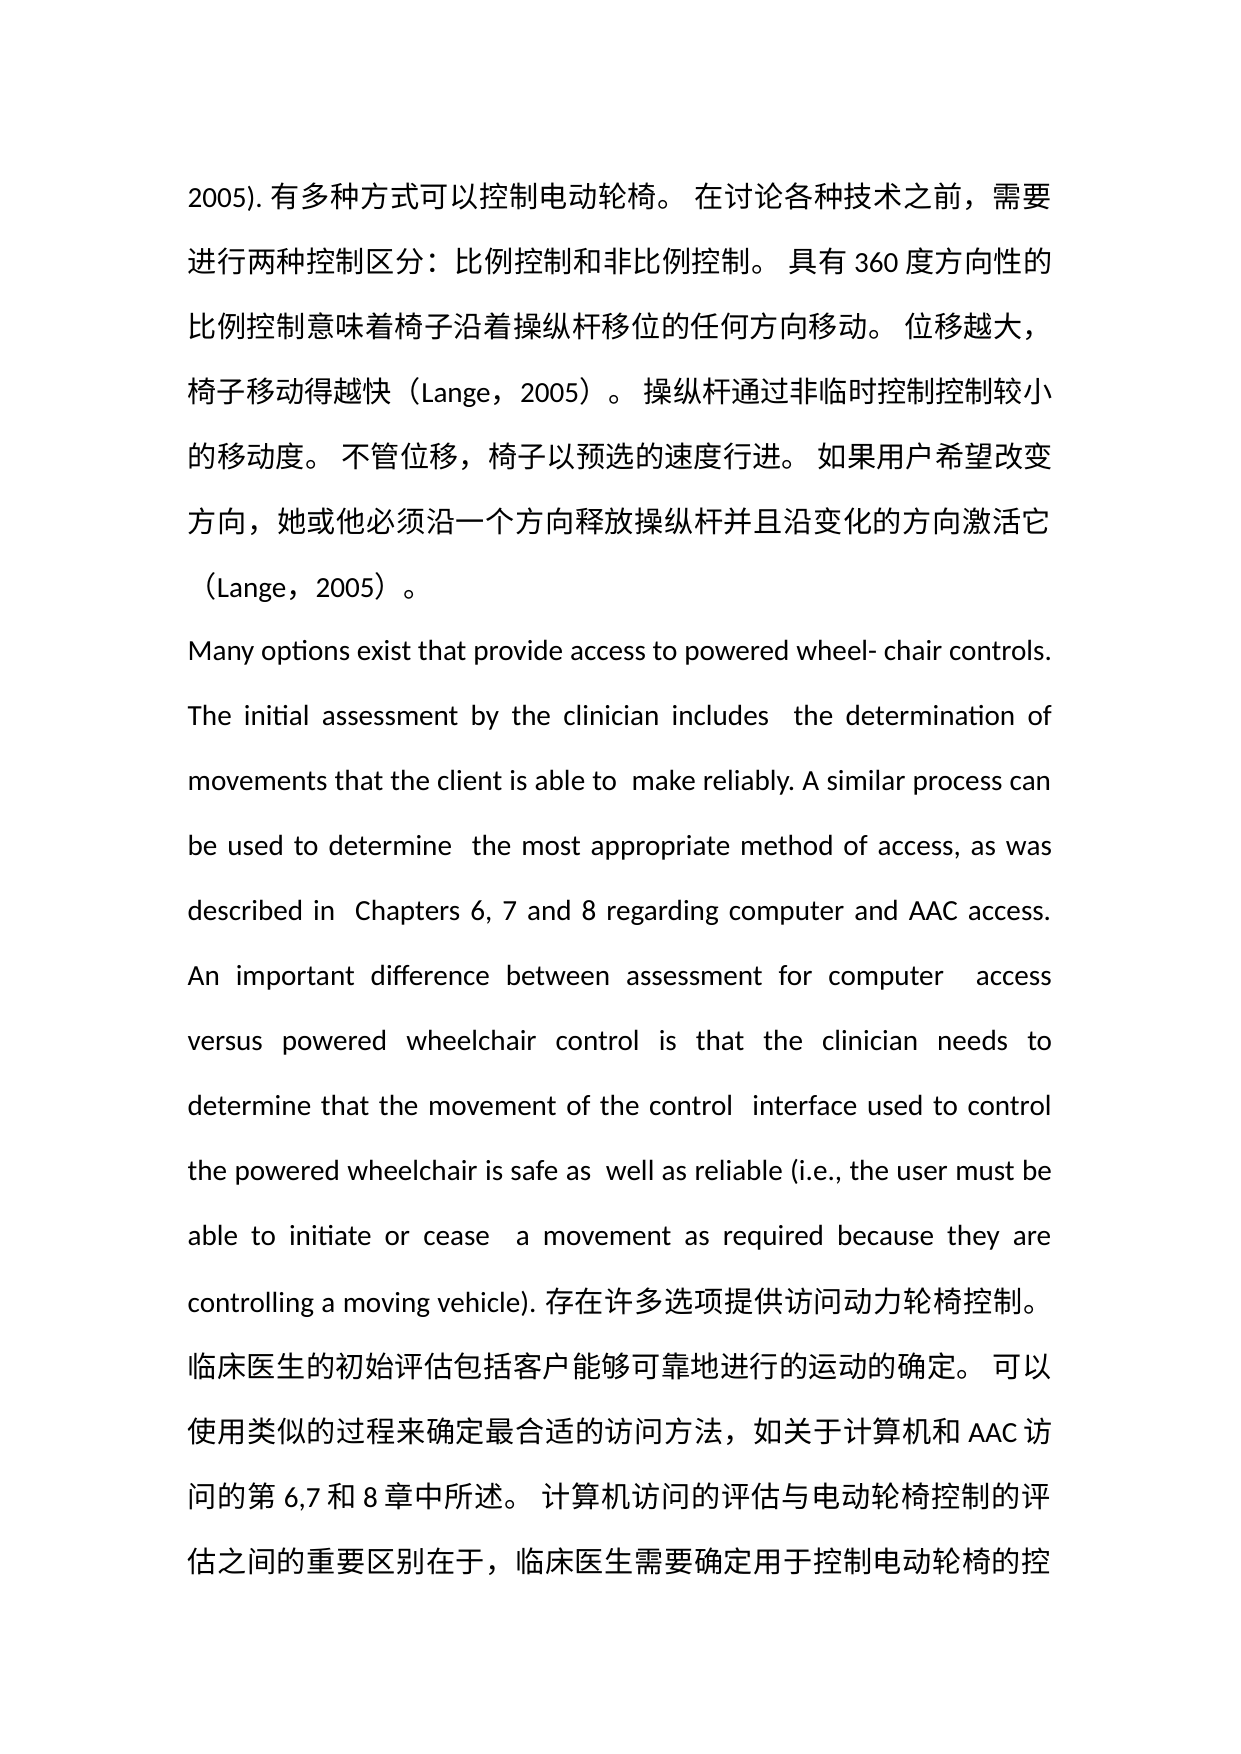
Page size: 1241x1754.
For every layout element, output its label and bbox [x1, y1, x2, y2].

text [187, 162, 1053, 617]
text [187, 617, 1053, 1592]
